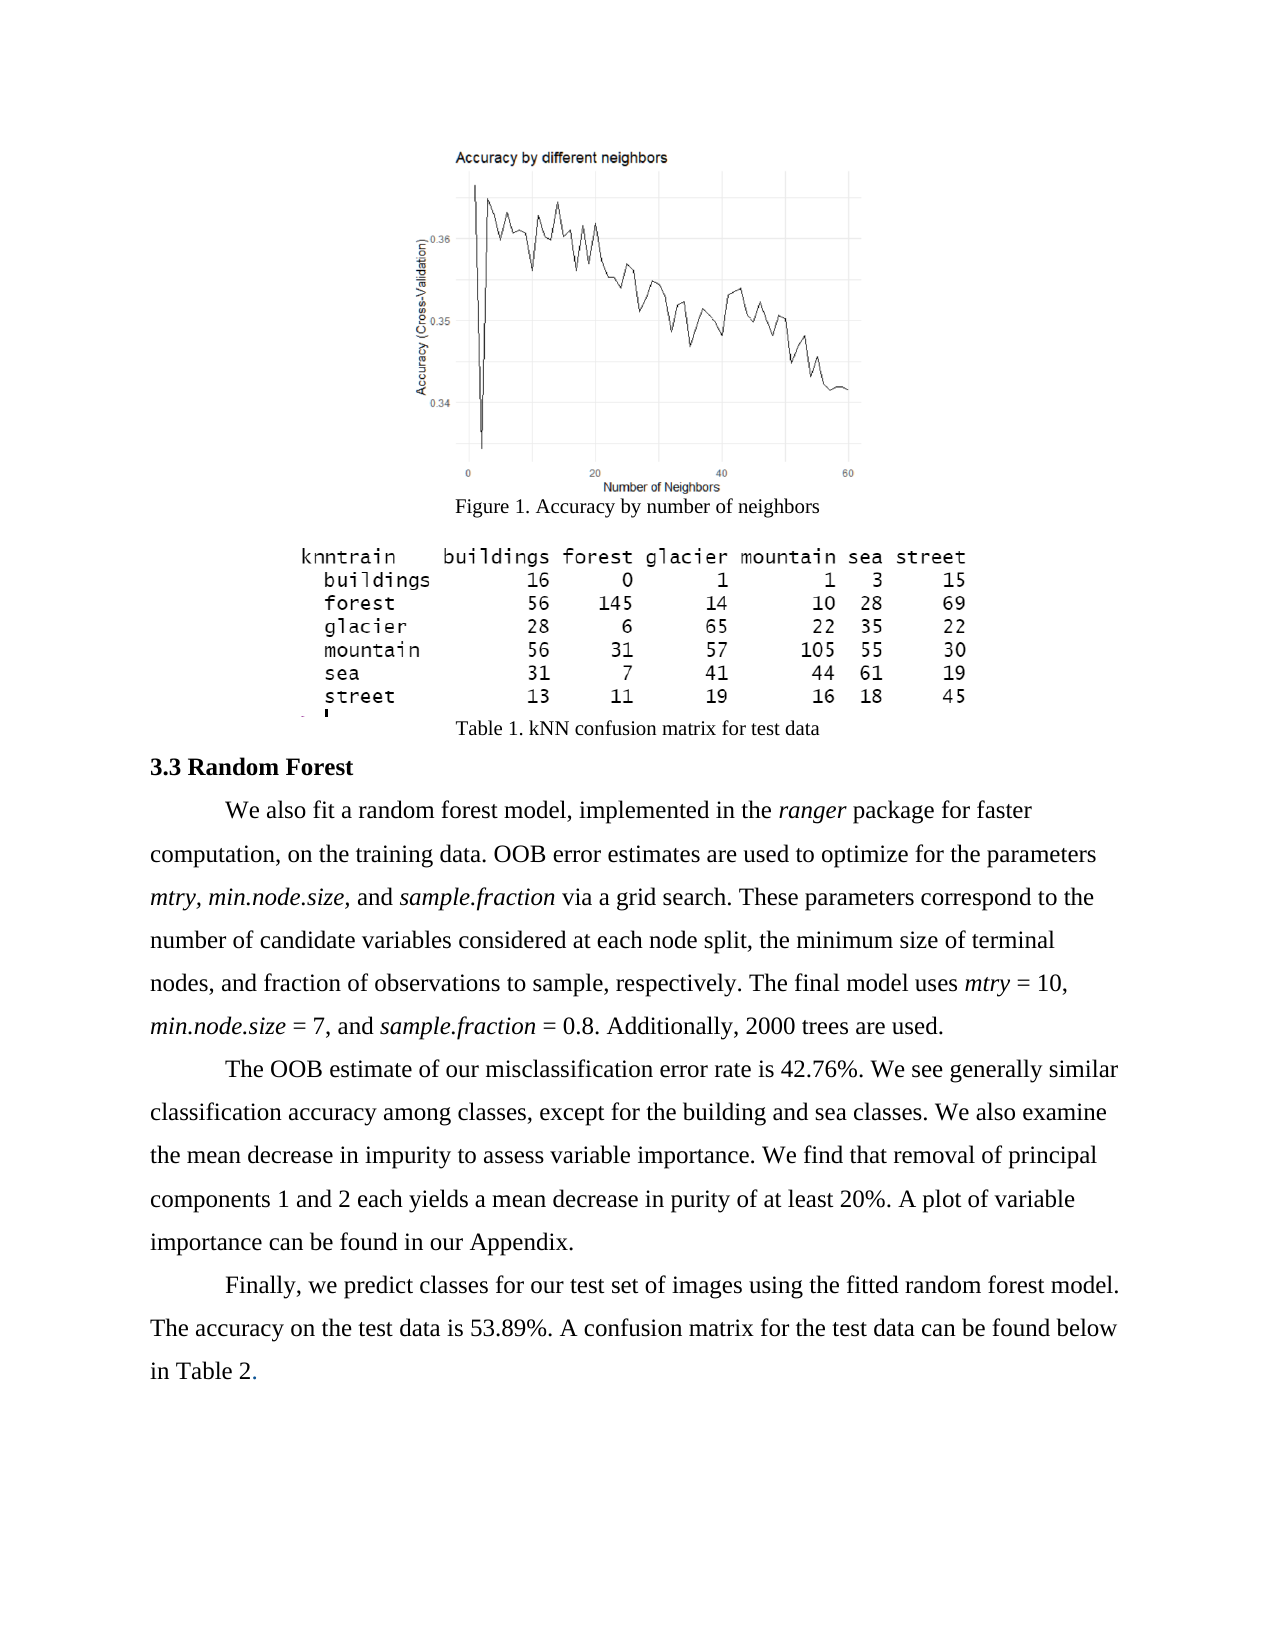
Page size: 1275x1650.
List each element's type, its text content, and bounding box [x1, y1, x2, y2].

text The OOB estimate of our misclassification error rate is 42.76%. We see generally similar classification accuracy among classes, except for the building and sea classes. We also examine the mean decrease in impurity to assess variable importance. We find that removal of principal components 1 and 2 each yields a mean decrease in purity of at least 20%. A plot of variable importance can be found in our Appendix. [150, 1054, 1125, 1256]
picture [413, 150, 862, 495]
text Figure 1. Accuracy by number of neighbors [150, 494, 1125, 518]
text 3.3 Random Forest [150, 752, 1125, 781]
text Finally, we predict classes for our test set of images using the fitted random forest model. The accuracy on the test data is 53.89%. A confusion matrix for the test data can be found below in Table 2. [150, 1270, 1125, 1385]
picture [298, 530, 977, 717]
text We also fit a random forest model, implemented in the ranger package for faster computation, on the training data. OOB error estimates are used to optimize for the parameters mtry, min.node.size, and sample.fraction via a grid search. These parameters correspond to the number of candidate variables considered at each node split, the minimum size of terminal nodes, and fraction of observations to sample, respectively. The final model uses mtry = 10, min.node.size = 7, and sample.fraction = 0.8. Additionally, 2000 trees are used. [150, 796, 1125, 1040]
text Table 1. kNN confusion matrix for test data [150, 716, 1125, 740]
